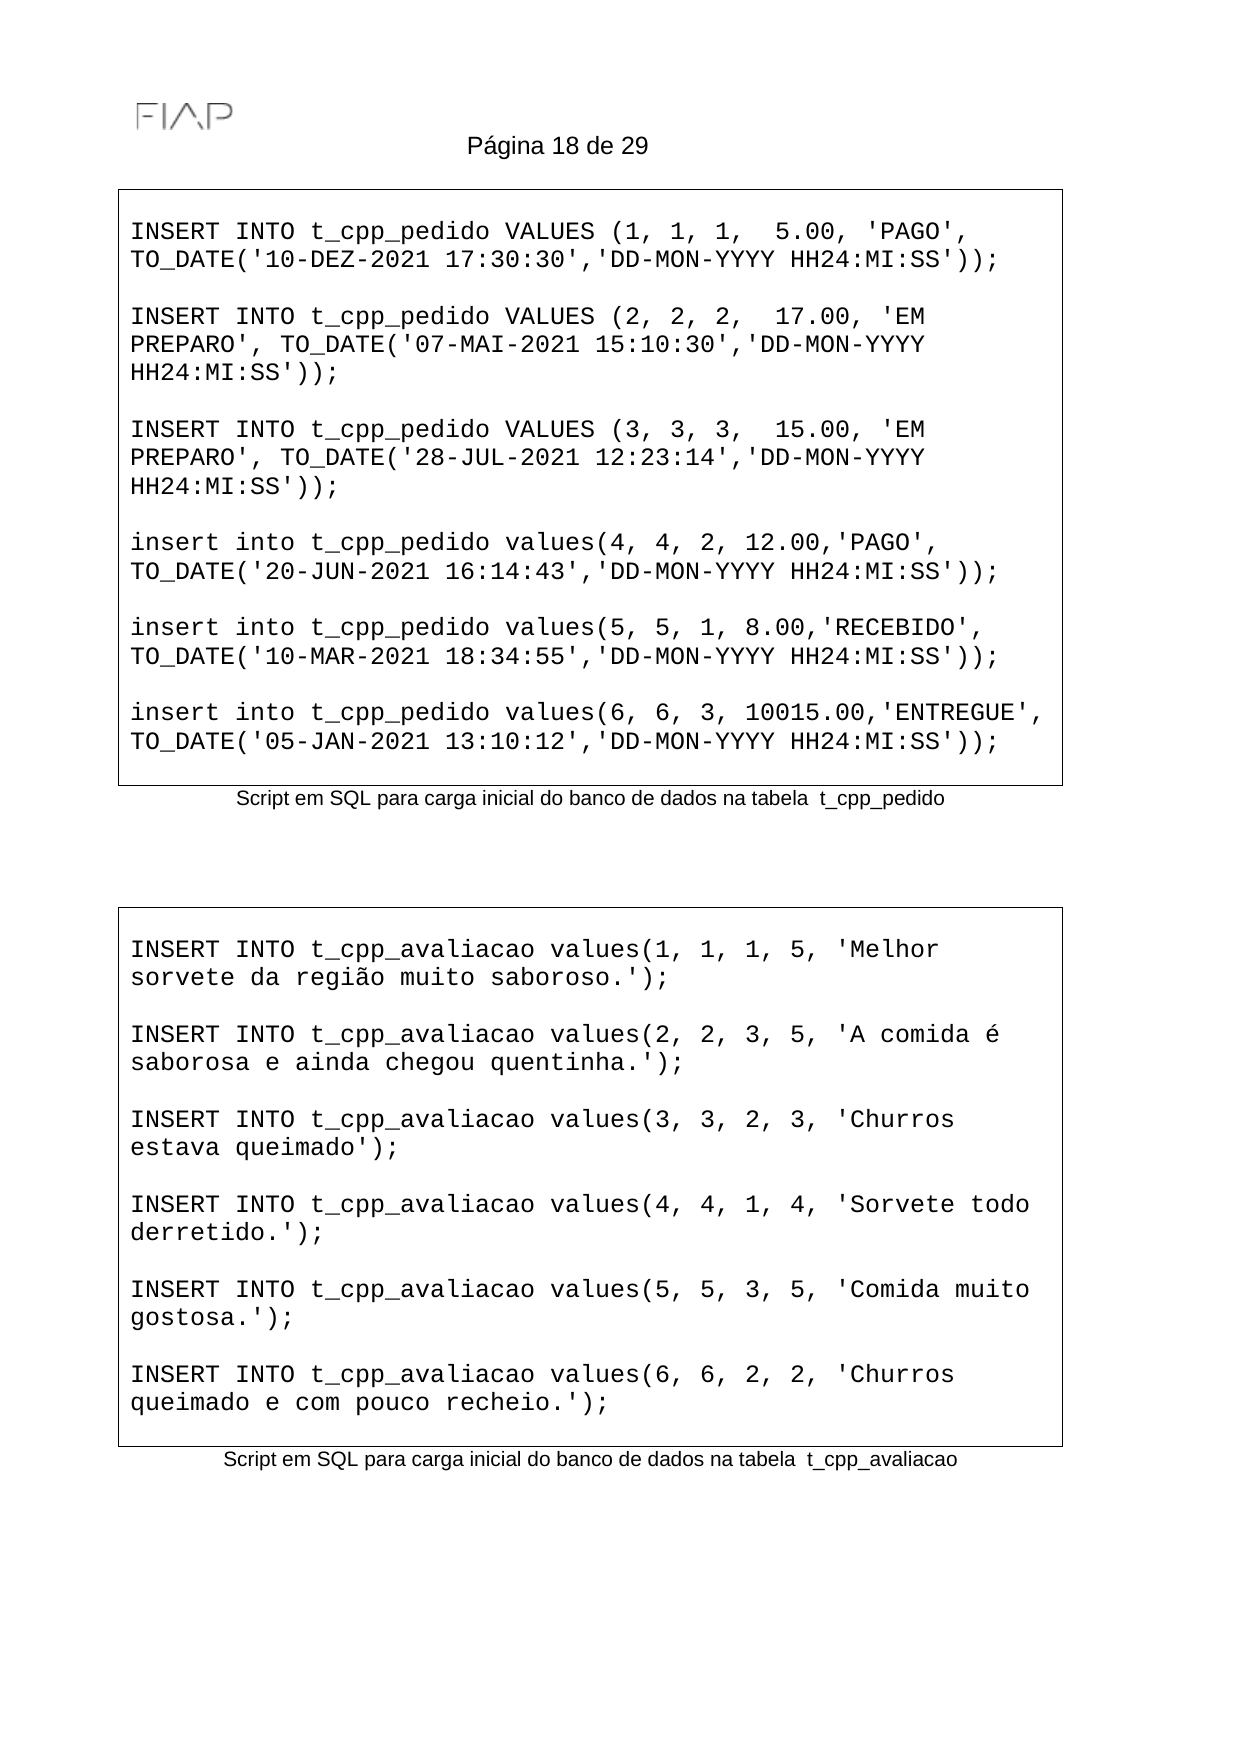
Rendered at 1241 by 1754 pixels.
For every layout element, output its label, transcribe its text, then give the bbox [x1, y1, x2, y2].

table_header INSERT INTO t_cpp_pedido VALUES (1, 1, 1, 5.00, 'PAGO', TO_DATE('10-DEZ-2021 17:30:30','DD-MON-YYYY HH24:MI:SS')); INSERT INTO t_cpp_pedido VALUES (2, 2, 2, 17.00, 'EM PREPARO', TO_DATE('07-MAI-2021 15:10:30','DD-MON-YYYY HH24:MI:SS')); INSERT INTO t_cpp_pedido VALUES (3, 3, 3, 15.00, 'EM PREPARO', TO_DATE('28-JUL-2021 12:23:14','DD-MON-YYYY HH24:MI:SS')); insert into t_cpp_pedido values(4, 4, 2, 12.00,'PAGO', TO_DATE('20-JUN-2021 16:14:43','DD-MON-YYYY HH24:MI:SS')); insert into t_cpp_pedido values(5, 5, 1, 8.00,'RECEBIDO', TO_DATE('10-MAR-2021 18:34:55','DD-MON-YYYY HH24:MI:SS')); insert into t_cpp_pedido values(6, 6, 3, 10015.00,'ENTREGUE', TO_DATE('05-JAN-2021 13:10:12','DD-MON-YYYY HH24:MI:SS')); [119, 190, 1062, 785]
picture [136, 103, 233, 130]
text Script em SQL para carga inicial do banco de dados na tabela t_cpp_pedido [118, 786, 1063, 810]
table_header INSERT INTO t_cpp_avaliacao values(1, 1, 1, 5, 'Melhor sorvete da região muito saboroso.'); INSERT INTO t_cpp_avaliacao values(2, 2, 3, 5, 'A comida é saborosa e ainda chegou quentinha.'); INSERT INTO t_cpp_avaliacao values(3, 3, 2, 3, 'Churros estava queimado'); INSERT INTO t_cpp_avaliacao values(4, 4, 1, 4, 'Sorvete todo derretido.'); INSERT INTO t_cpp_avaliacao values(5, 5, 3, 5, 'Comida muito gostosa.'); INSERT INTO t_cpp_avaliacao values(6, 6, 2, 2, 'Churros queimado e com pouco recheio.'); [119, 908, 1062, 1446]
text Script em SQL para carga inicial do banco de dados na tabela t_cpp_avaliacao [118, 1447, 1063, 1471]
